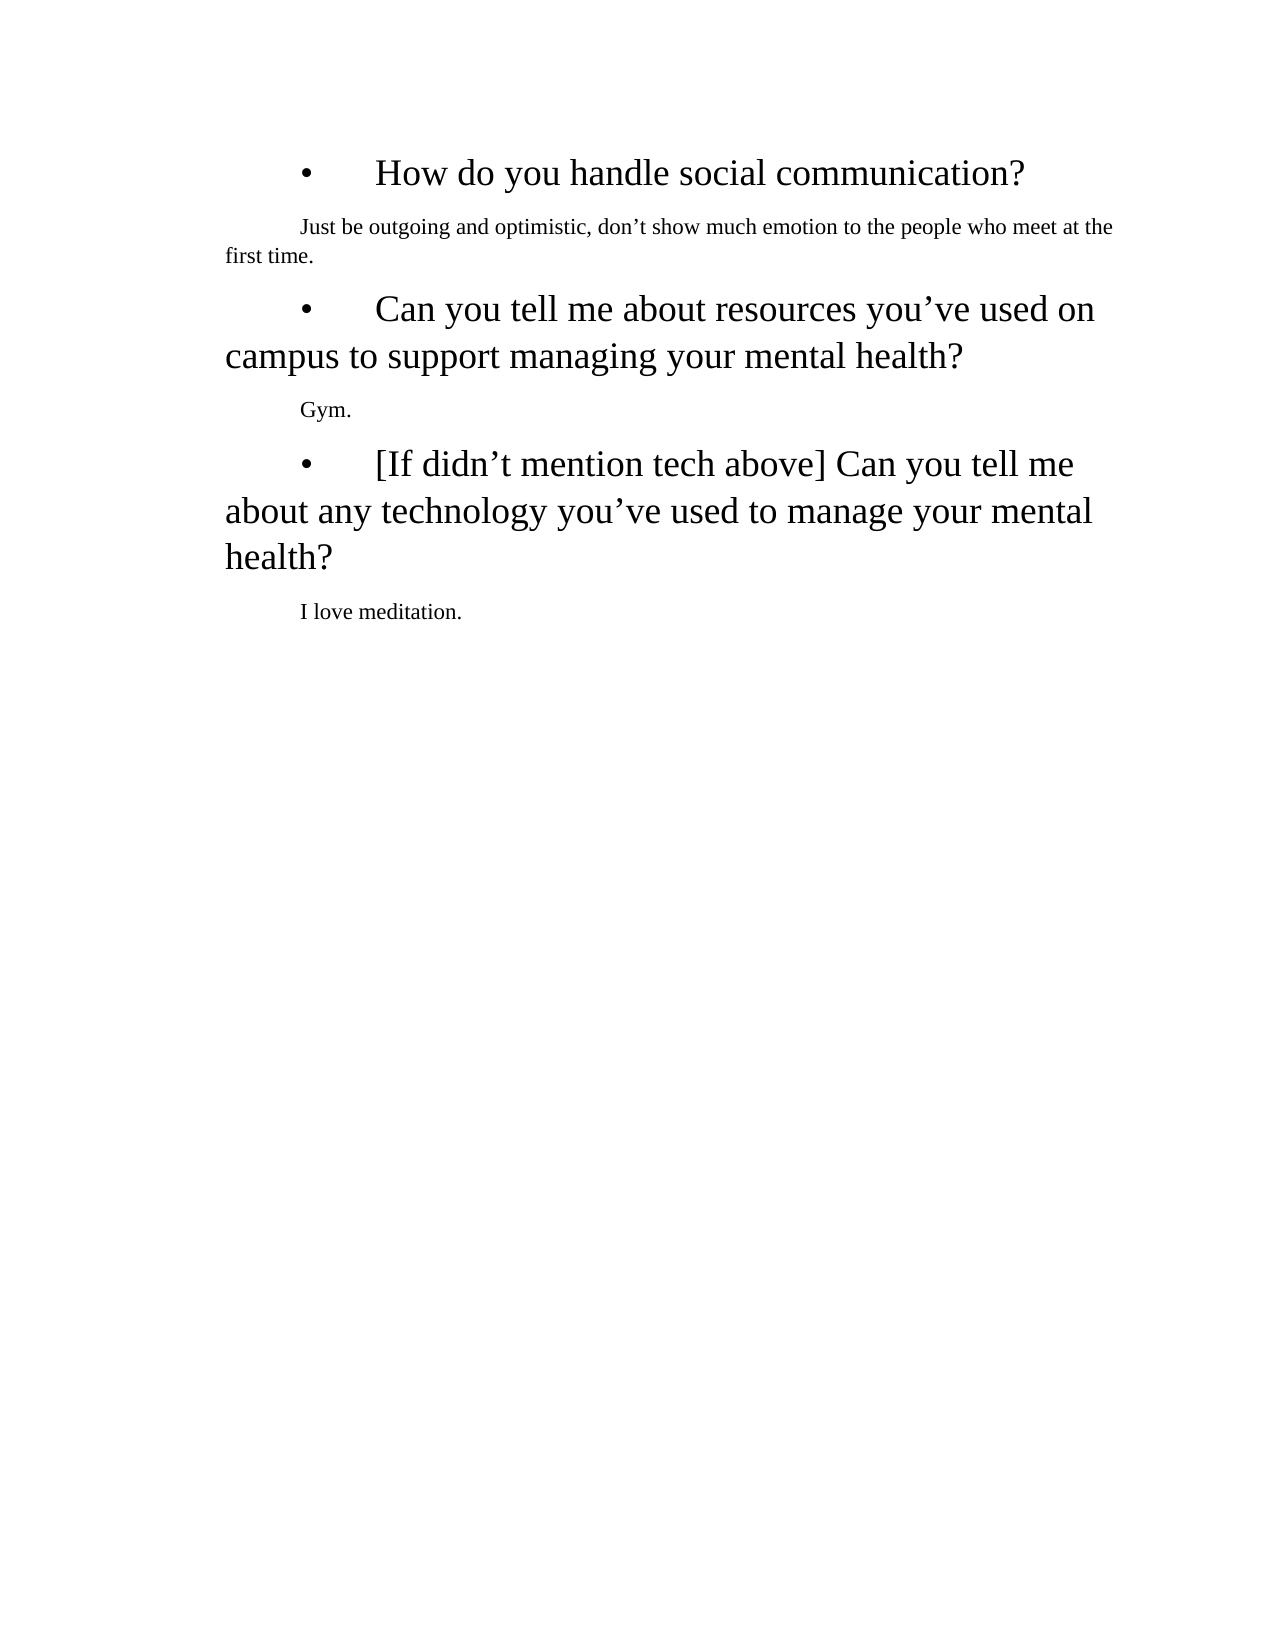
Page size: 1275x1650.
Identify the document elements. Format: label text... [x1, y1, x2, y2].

text • [If didn’t mention tech above] Can you tell me about any technology you’ve used to manage your mental health? [225, 442, 1125, 578]
text • How do you handle social communication? [225, 150, 1125, 193]
text I love meditation. [150, 598, 1125, 624]
text Gym. [150, 397, 1125, 423]
text Just be outgoing and optimistic, don’t show much emotion to the people who meet at the first time. [225, 213, 1125, 268]
text • Can you tell me about resources you’ve used on campus to support managing your mental health? [225, 287, 1125, 376]
